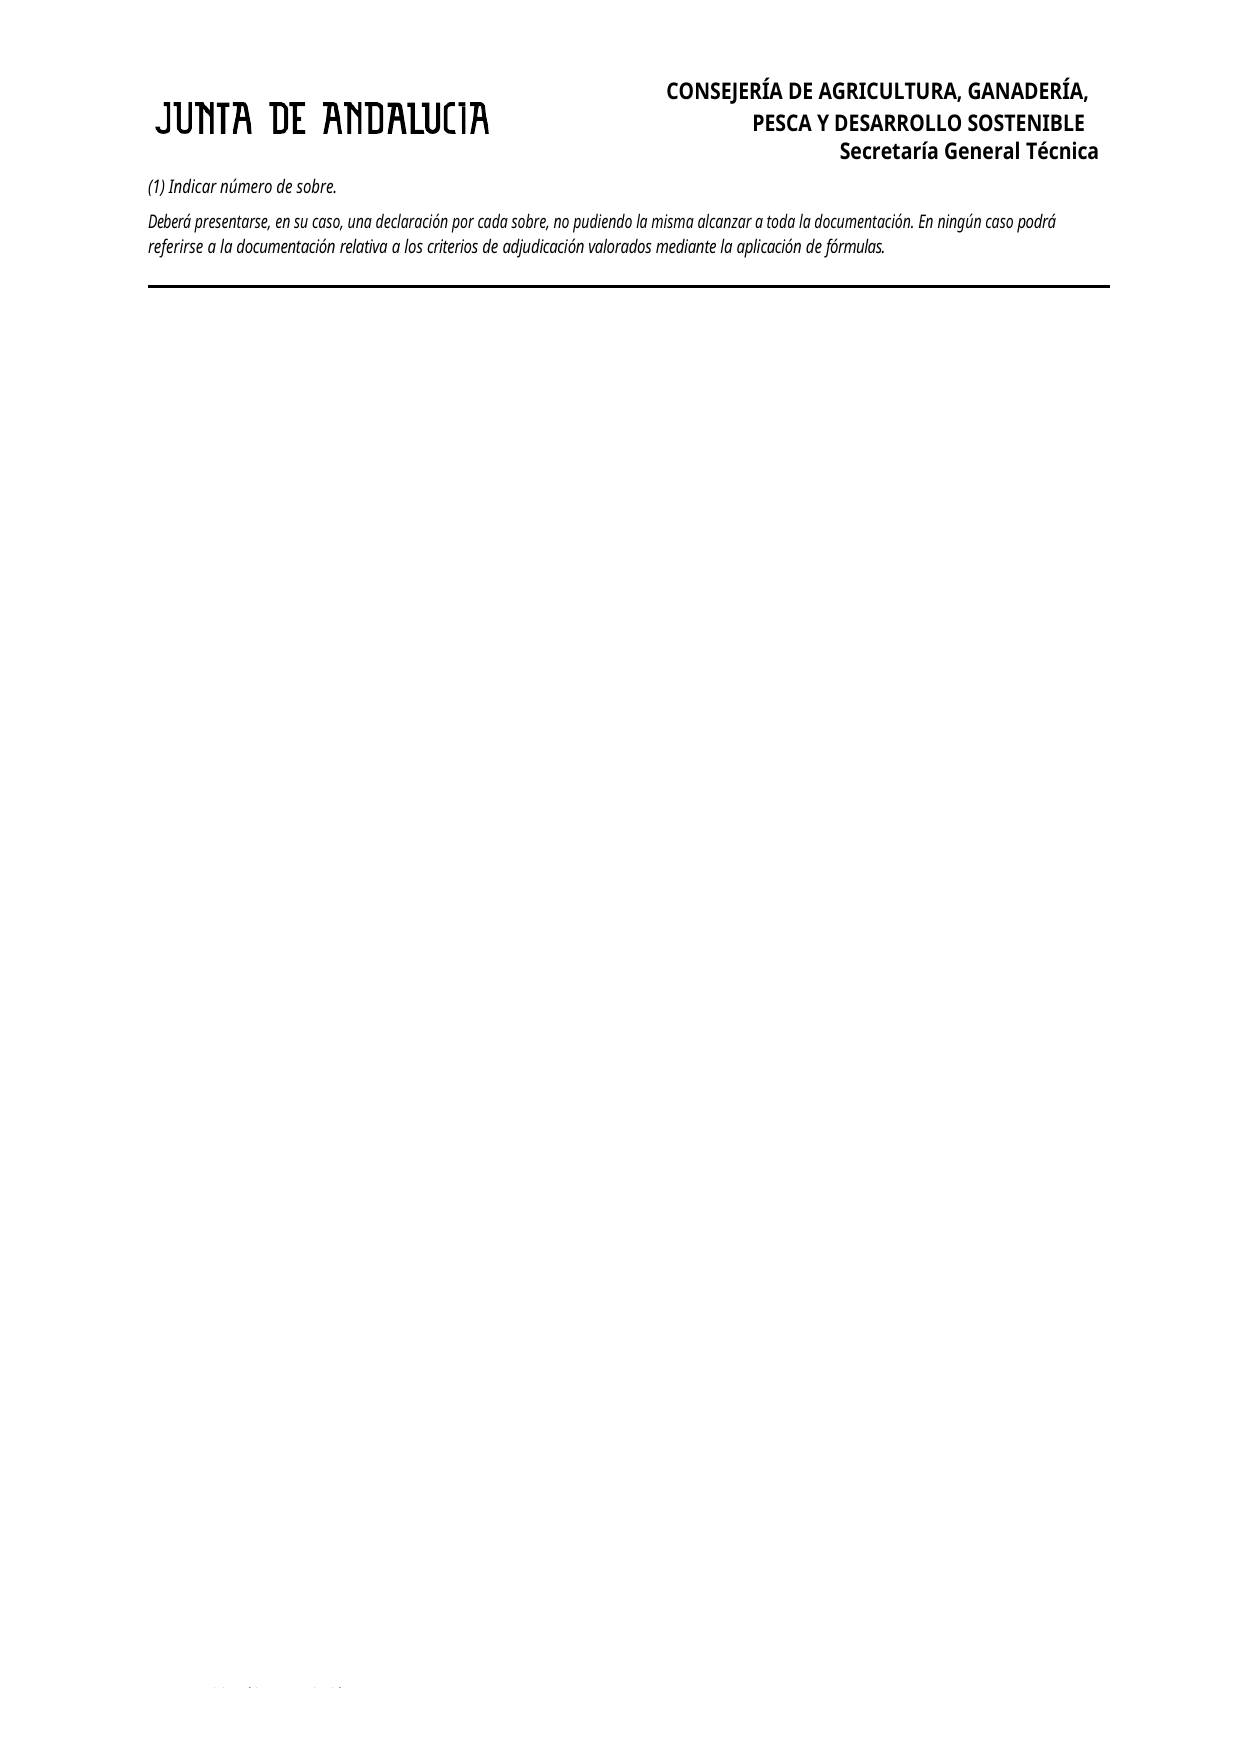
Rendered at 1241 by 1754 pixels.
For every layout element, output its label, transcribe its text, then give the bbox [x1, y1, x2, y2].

picture [155, 102, 170, 134]
picture [173, 102, 192, 134]
picture [470, 102, 489, 134]
picture [195, 102, 214, 134]
text Deberá presentarse, en su caso, una declaración por cada sobre, no pudiendo la misma alcanzar a toda la documentación. En ningún caso podrá referirse a la documentación relativa a los criterios de adjudicación valorados mediante la aplicación de fórmulas. [148, 209, 1110, 259]
picture [269, 102, 306, 134]
picture [364, 102, 384, 134]
picture [232, 102, 252, 134]
picture [443, 102, 466, 134]
picture [323, 102, 362, 134]
text (1) Indicar número de sobre. [148, 173, 1198, 198]
